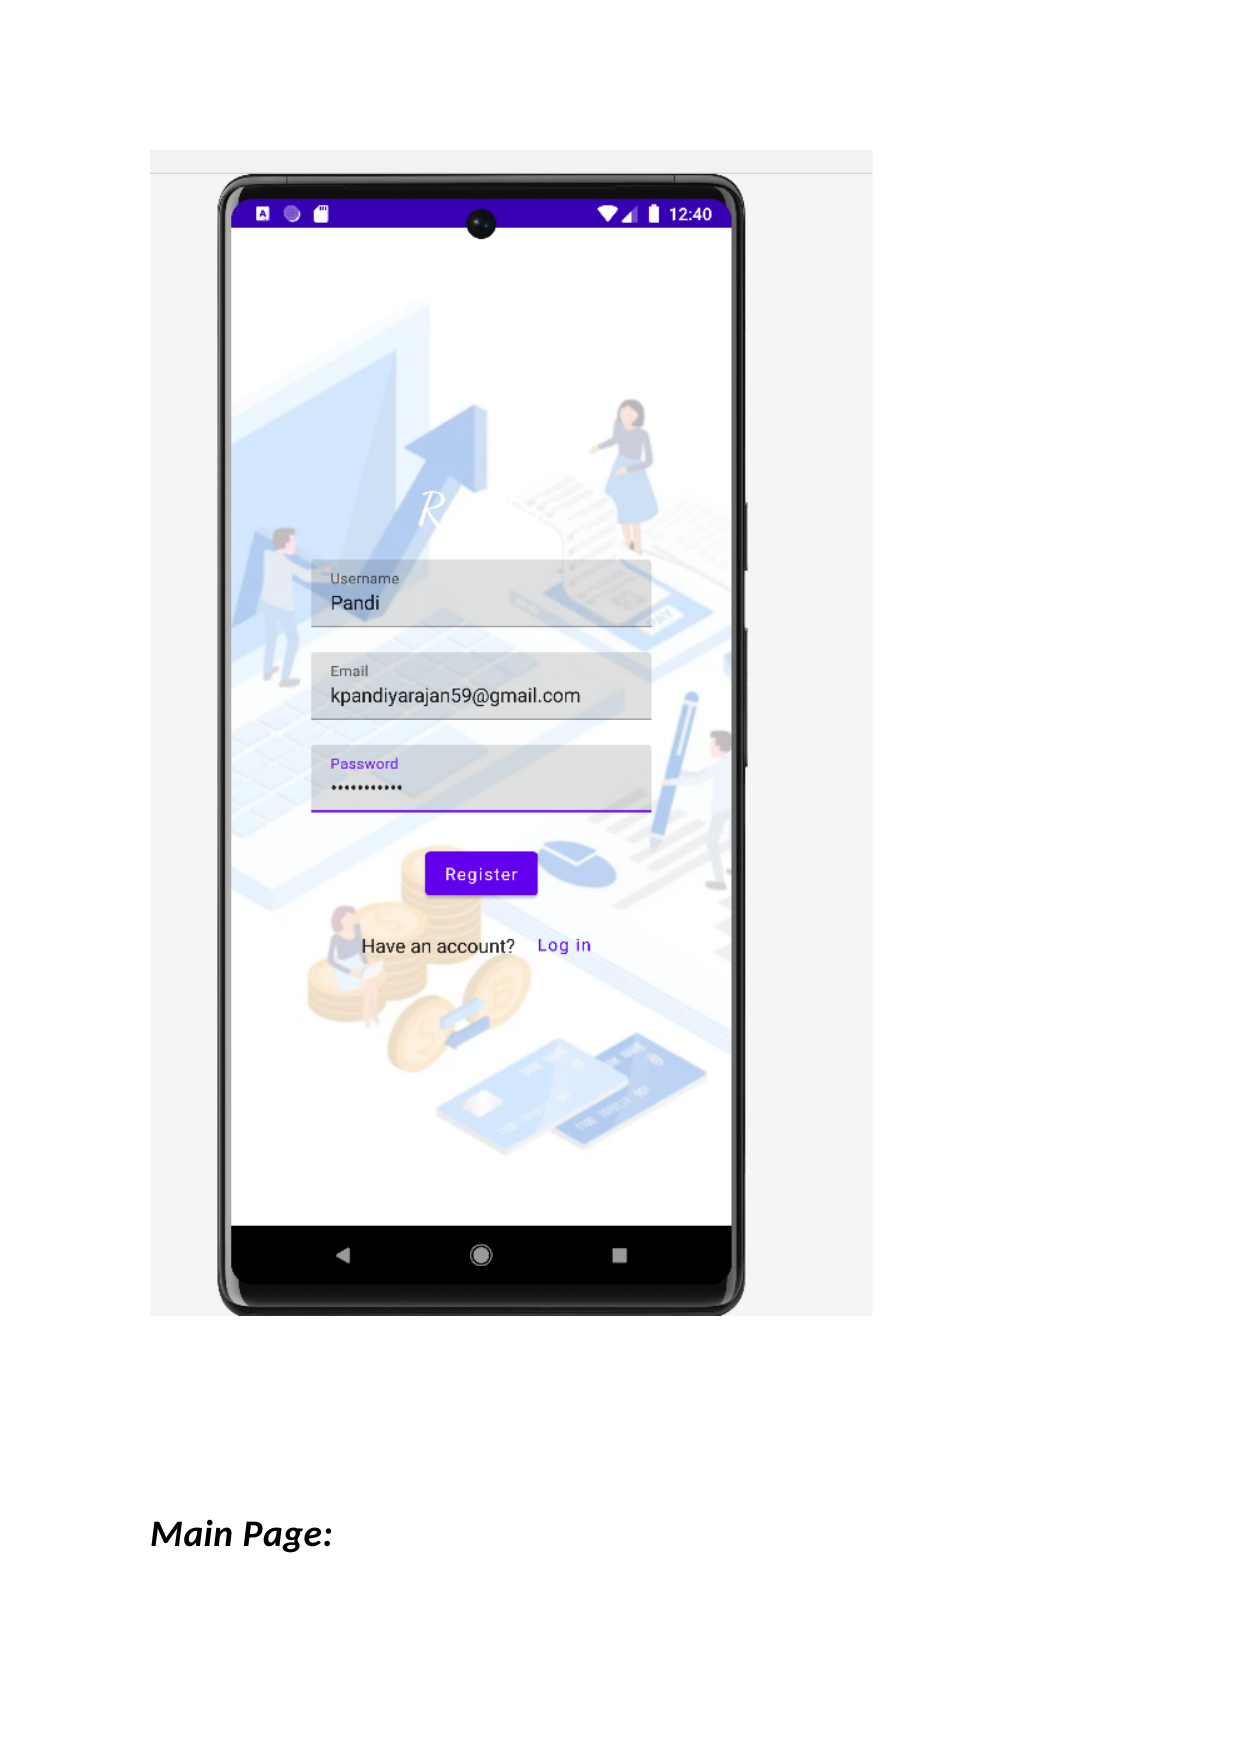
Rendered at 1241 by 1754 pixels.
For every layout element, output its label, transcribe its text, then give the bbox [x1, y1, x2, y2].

picture [150, 150, 873, 1316]
text Main Page: [150, 1510, 1090, 1556]
